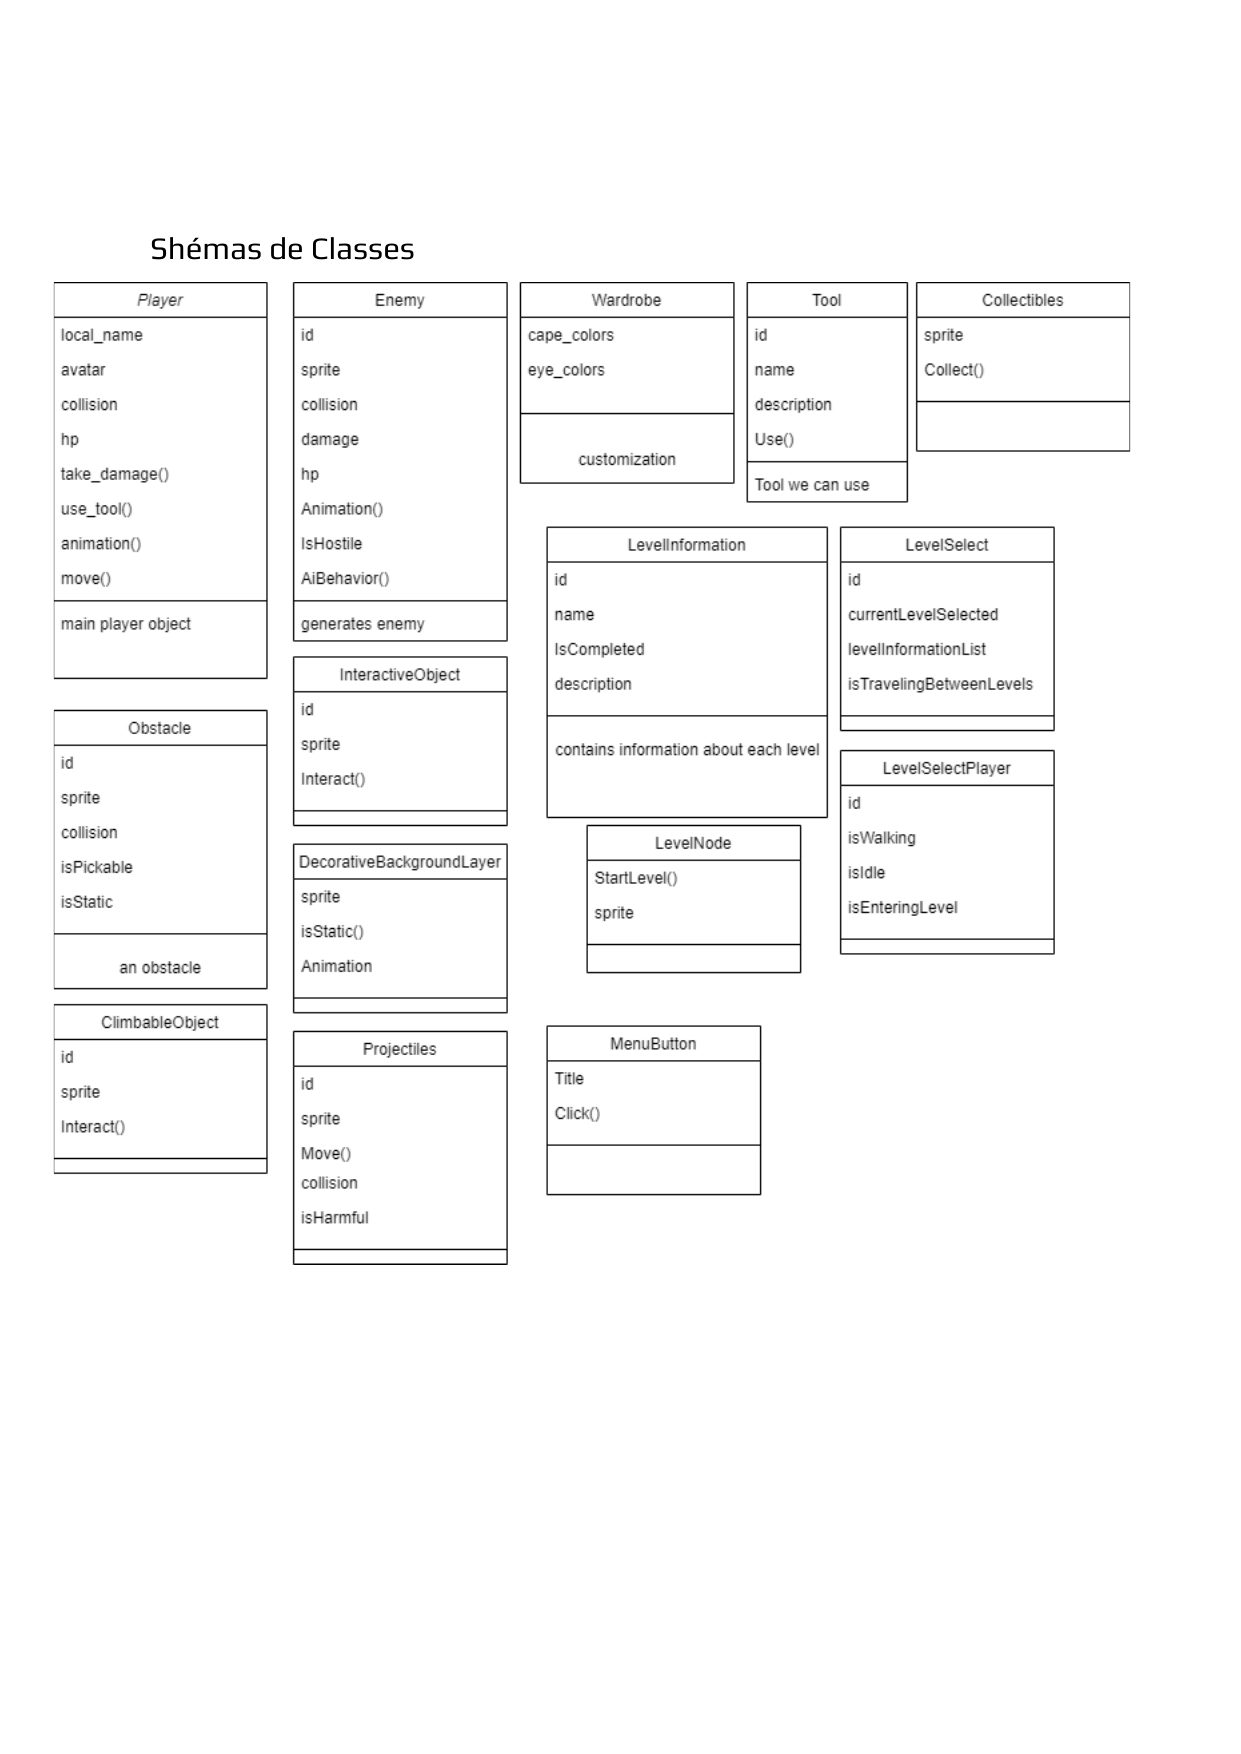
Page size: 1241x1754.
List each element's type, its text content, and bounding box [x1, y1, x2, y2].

text Shémas de Classes [150, 230, 1090, 266]
picture [53, 282, 1131, 1265]
